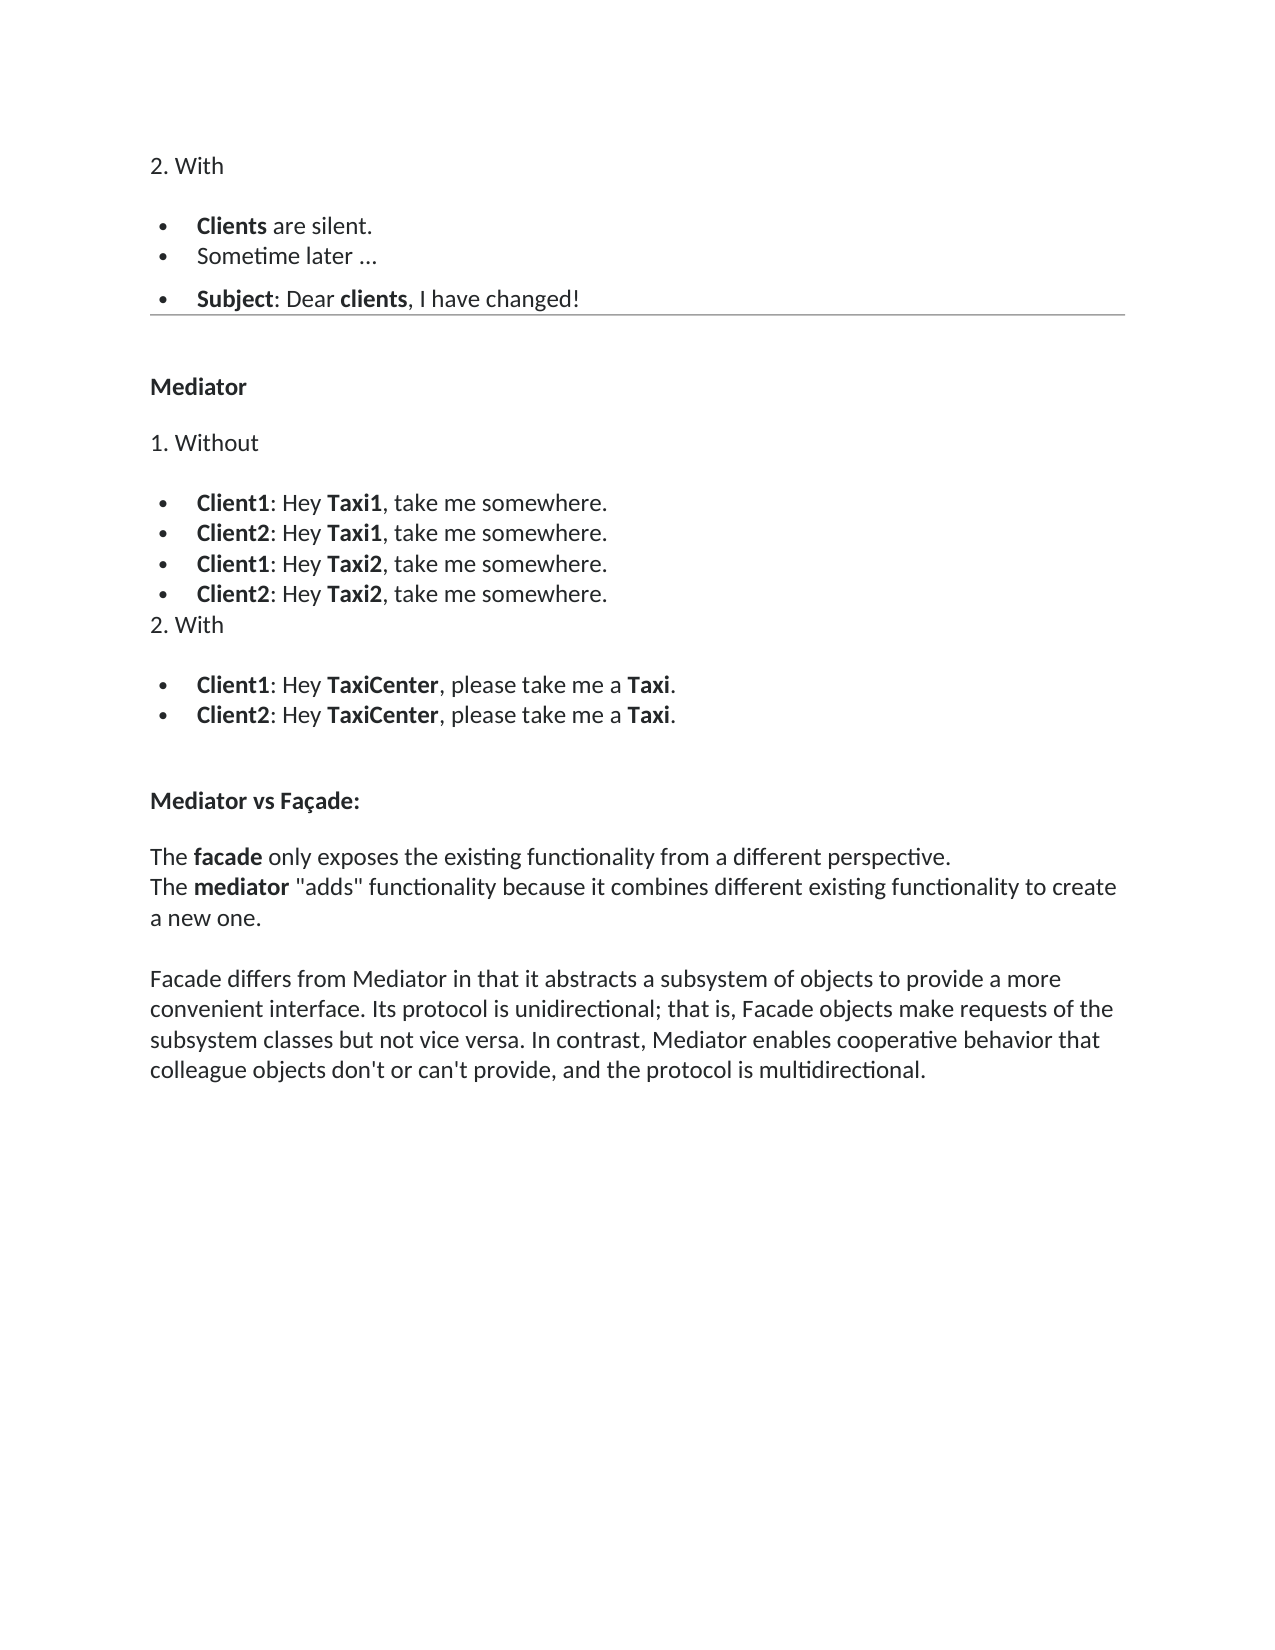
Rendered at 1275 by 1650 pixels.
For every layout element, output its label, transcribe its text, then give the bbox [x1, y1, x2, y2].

subtitle 2. With [150, 609, 1125, 639]
list Client2: Hey TaxiCenter, please take me a Taxi. [159, 699, 1125, 730]
list Subject: Dear clients, I have changed! [159, 283, 1125, 314]
text Mediator vs Façade: [150, 785, 1125, 816]
list Client2: Hey Taxi2, take me somewhere. [159, 578, 1125, 609]
list Client2: Hey Taxi1, take me somewhere. [159, 517, 1125, 548]
list Clients are silent. [159, 210, 1125, 241]
text The mediator "adds" functionality because it combines different existing functionality to create a new one. [150, 871, 1125, 932]
list Client1: Hey Taxi1, take me somewhere. [159, 487, 1125, 517]
list Sometime later ... [159, 241, 1125, 271]
text The facade only exposes the existing functionality from a different perspective. [150, 841, 1125, 871]
text Facade differs from Mediator in that it abstracts a subsystem of objects to provide a more convenient interface. Its protocol is unidirectional; that is, Facade objects make requests of the subsystem classes but not vice versa. In contrast, Mediator enables cooperative behavior that colleague objects don't or can't provide, and the protocol is multidirectional. [150, 963, 1125, 1085]
list Client1: Hey Taxi2, take me somewhere. [159, 548, 1125, 578]
list Client1: Hey TaxiCenter, please take me a Taxi. [159, 669, 1125, 699]
subtitle 2. With [150, 150, 1125, 181]
subtitle 1. Without [150, 427, 1125, 457]
subtitle Mediator [150, 371, 1125, 402]
